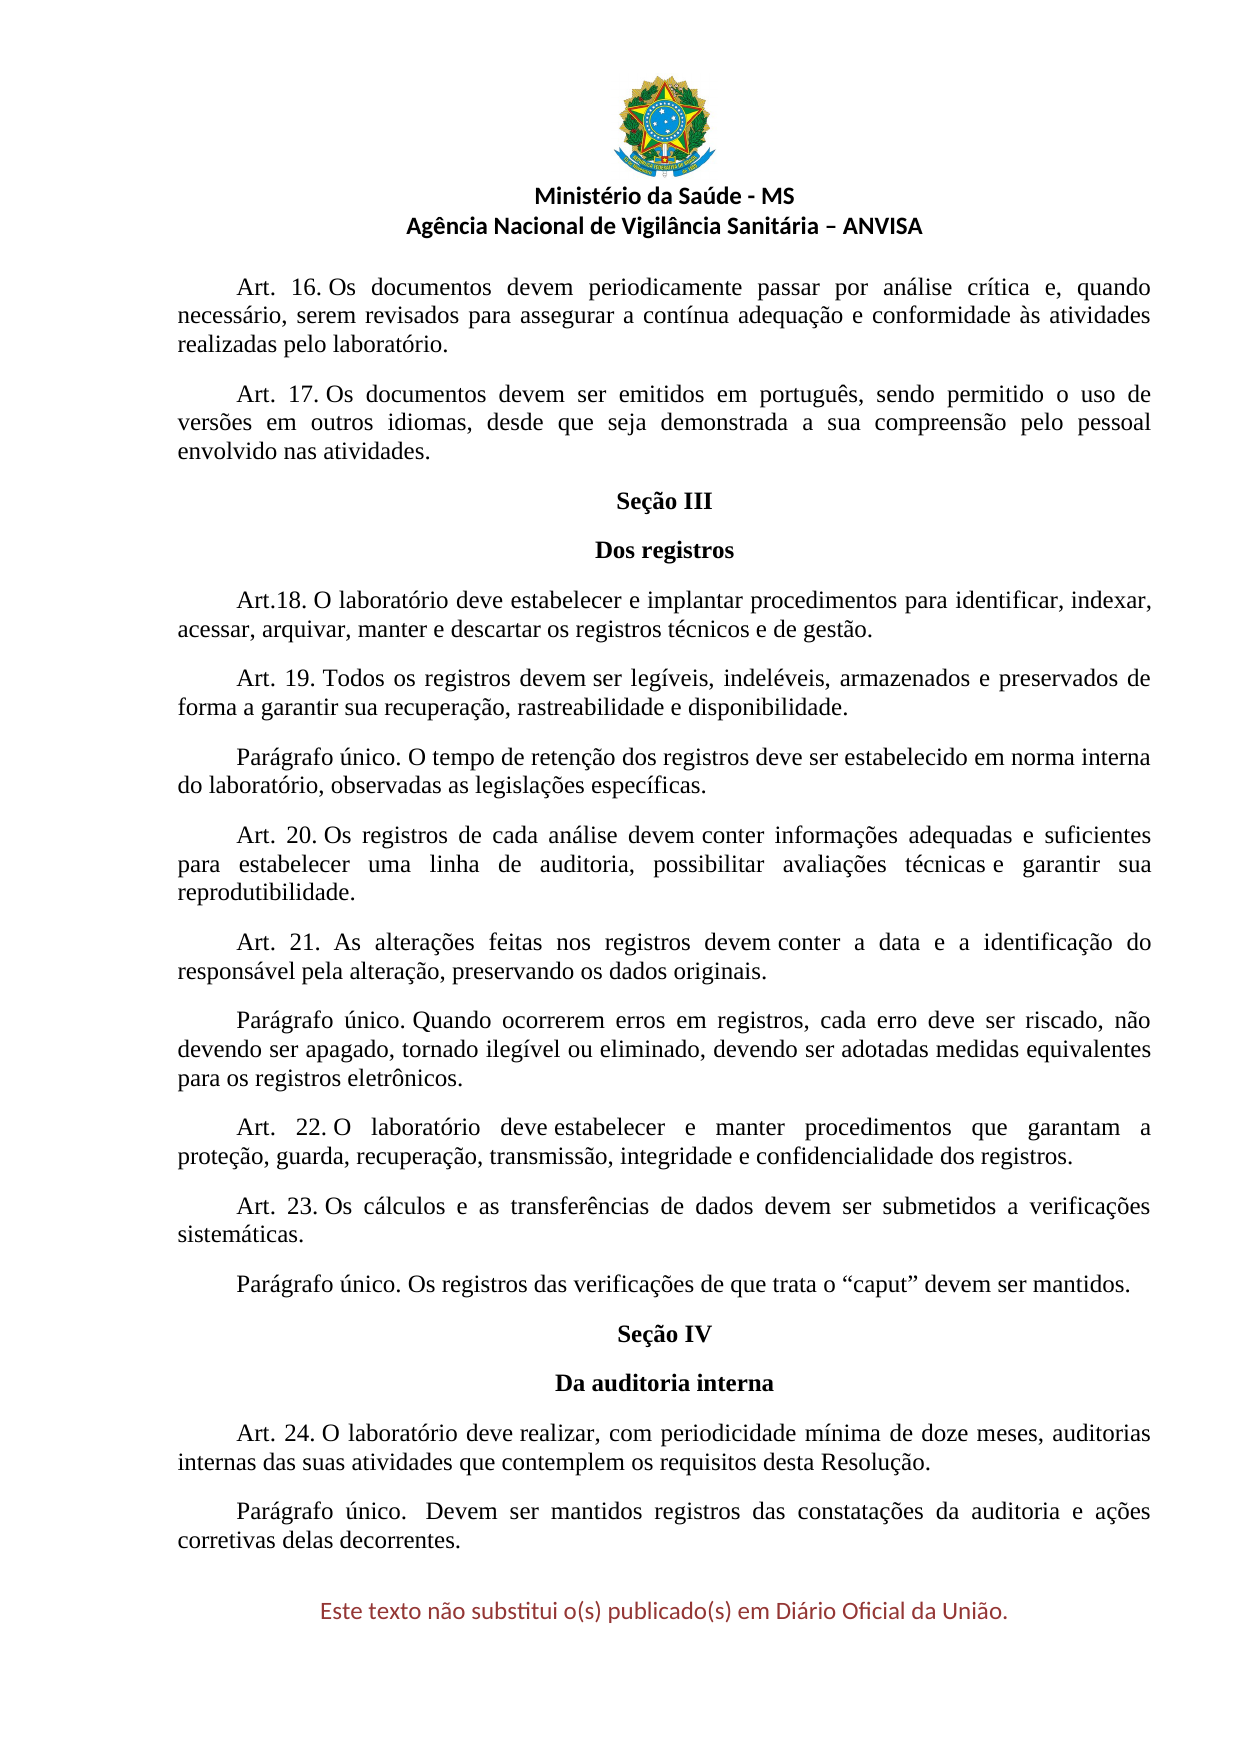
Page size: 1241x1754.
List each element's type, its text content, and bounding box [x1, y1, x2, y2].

text Art. 23. Os cálculos e as transferências de dados devem ser submetidos a verificações sistemáticas. [177, 1191, 1152, 1248]
text Art. 21. As alterações feitas nos registros devem conter a data e a identificação do responsável pela alteração, preservando os dados originais. [177, 927, 1152, 984]
text Art. 17. Os documentos devem ser emitidos em português, sendo permitido o uso de versões em outros idiomas, desde que seja demonstrada a sua compreensão pelo pessoal envolvido nas atividades. [177, 379, 1152, 465]
text Parágrafo único. Os registros das verificações de que trata o “caput” devem ser mantidos. [177, 1269, 1152, 1298]
text Parágrafo único. Devem ser mantidos registros das constatações da auditoria e ações corretivas delas decorrentes. [177, 1496, 1152, 1554]
text Parágrafo único. O tempo de retenção dos registros deve ser estabelecido em norma interna do laboratório, observadas as legislações específicas. [177, 742, 1152, 799]
text Art. 22. O laboratório deve estabelecer e manter procedimentos que garantam a proteção, guarda, recuperação, transmissão, integridade e confidencialidade dos registros. [177, 1112, 1152, 1170]
text Seção III [177, 486, 1152, 514]
text Art. 24. O laboratório deve realizar, com periodicidade mínima de doze meses, auditorias internas das suas atividades que contemplem os requisitos desta Resolução. [177, 1418, 1152, 1475]
text Art.18. O laboratório deve estabelecer e implantar procedimentos para identificar, indexar, acessar, arquivar, manter e descartar os registros técnicos e de gestão. [177, 585, 1152, 642]
text Seção IV [177, 1319, 1152, 1347]
text Art. 19. Todos os registros devem ser legíveis, indeléveis, armazenados e preservados de forma a garantir sua recuperação, rastreabilidade e disponibilidade. [177, 663, 1152, 721]
text Da auditoria interna [177, 1368, 1152, 1397]
text Parágrafo único. Quando ocorrerem erros em registros, cada erro deve ser riscado, não devendo ser apagado, tornado ilegível ou eliminado, devendo ser adotadas medidas equivalentes para os registros eletrônicos. [177, 1005, 1152, 1092]
picture [610, 73, 719, 180]
text Art. 16. Os documentos devem periodicamente passar por análise crítica e, quando necessário, serem revisados para assegurar a contínua adequação e conformidade às atividades realizadas pelo laboratório. [177, 272, 1152, 358]
text Art. 20. Os registros de cada análise devem conter informações adequadas e suficientes para estabelecer uma linha de auditoria, possibilitar avaliações técnicas e garantir sua reprodutibilidade. [177, 820, 1152, 906]
text Dos registros [177, 535, 1152, 564]
